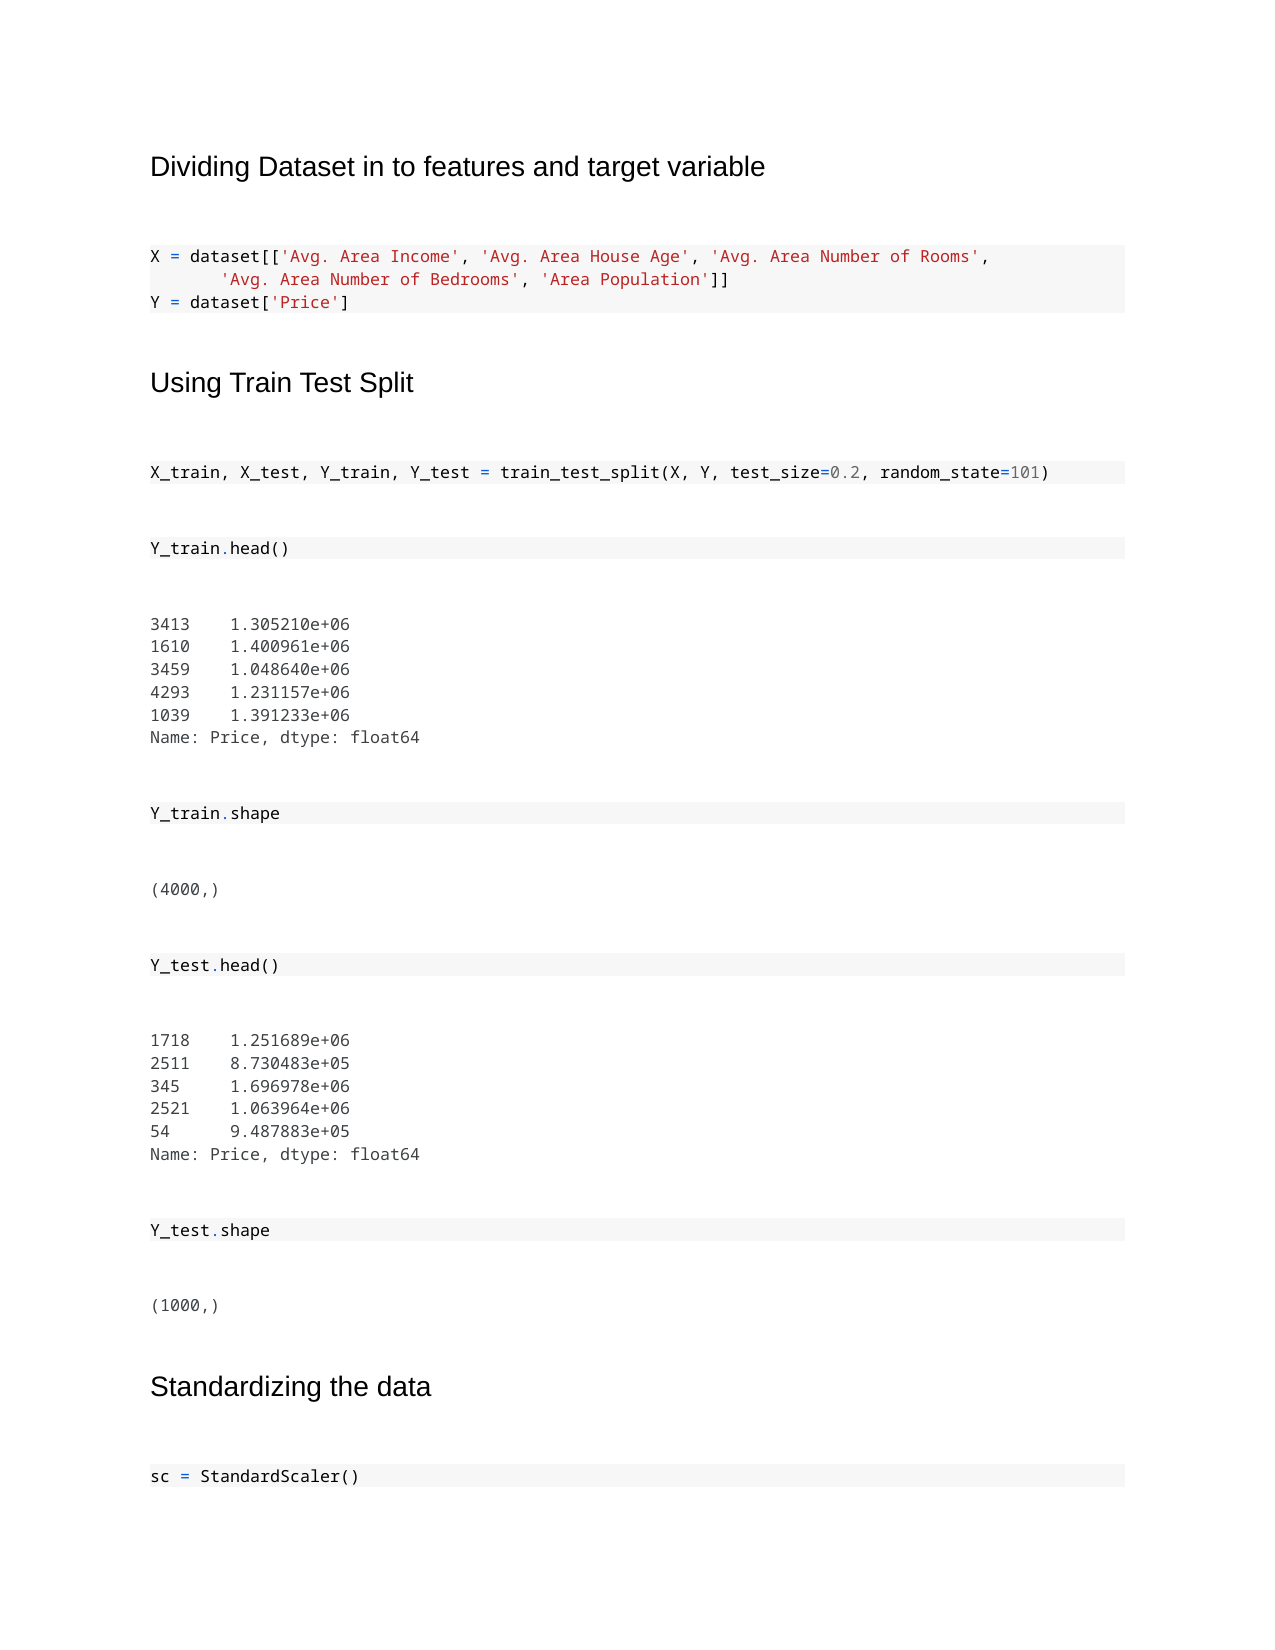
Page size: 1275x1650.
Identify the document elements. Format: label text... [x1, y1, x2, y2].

text Y_train.shape [150, 802, 1125, 824]
text 345 1.696978e+06 [150, 1074, 1125, 1097]
text sc = StandardScaler() [150, 1464, 1125, 1487]
text (4000,) [150, 877, 1125, 900]
text 1718 1.251689e+06 [150, 1029, 1125, 1052]
text 4293 1.231157e+06 [150, 681, 1125, 703]
subtitle Dividing Dataset in to features and target variable [150, 150, 1125, 182]
text X_train, X_test, Y_train, Y_test = train_test_split(X, Y, test_size=0.2, random_state=101) [150, 461, 1125, 484]
text Name: Price, dtype: float64 [150, 726, 1125, 749]
text Name: Price, dtype: float64 [150, 1142, 1125, 1165]
subtitle Standardizing the data [150, 1369, 1125, 1402]
text Y_test.shape [150, 1218, 1125, 1241]
text 2521 1.063964e+06 [150, 1097, 1125, 1120]
text 'Avg. Area Number of Bedrooms', 'Area Population']] [150, 268, 1125, 290]
text (1000,) [150, 1294, 1125, 1317]
text 3459 1.048640e+06 [150, 658, 1125, 681]
text X = dataset[['Avg. Area Income', 'Avg. Area House Age', 'Avg. Area Number of Rooms', [150, 245, 1125, 268]
text 2511 8.730483e+05 [150, 1052, 1125, 1074]
text 1610 1.400961e+06 [150, 635, 1125, 658]
text 1039 1.391233e+06 [150, 703, 1125, 726]
text Y = dataset['Price'] [150, 290, 1125, 313]
text Y_train.head() [150, 537, 1125, 559]
text 54 9.487883e+05 [150, 1120, 1125, 1142]
text 3413 1.305210e+06 [150, 612, 1125, 635]
text Y_test.head() [150, 953, 1125, 976]
subtitle Using Train Test Split [150, 366, 1125, 398]
